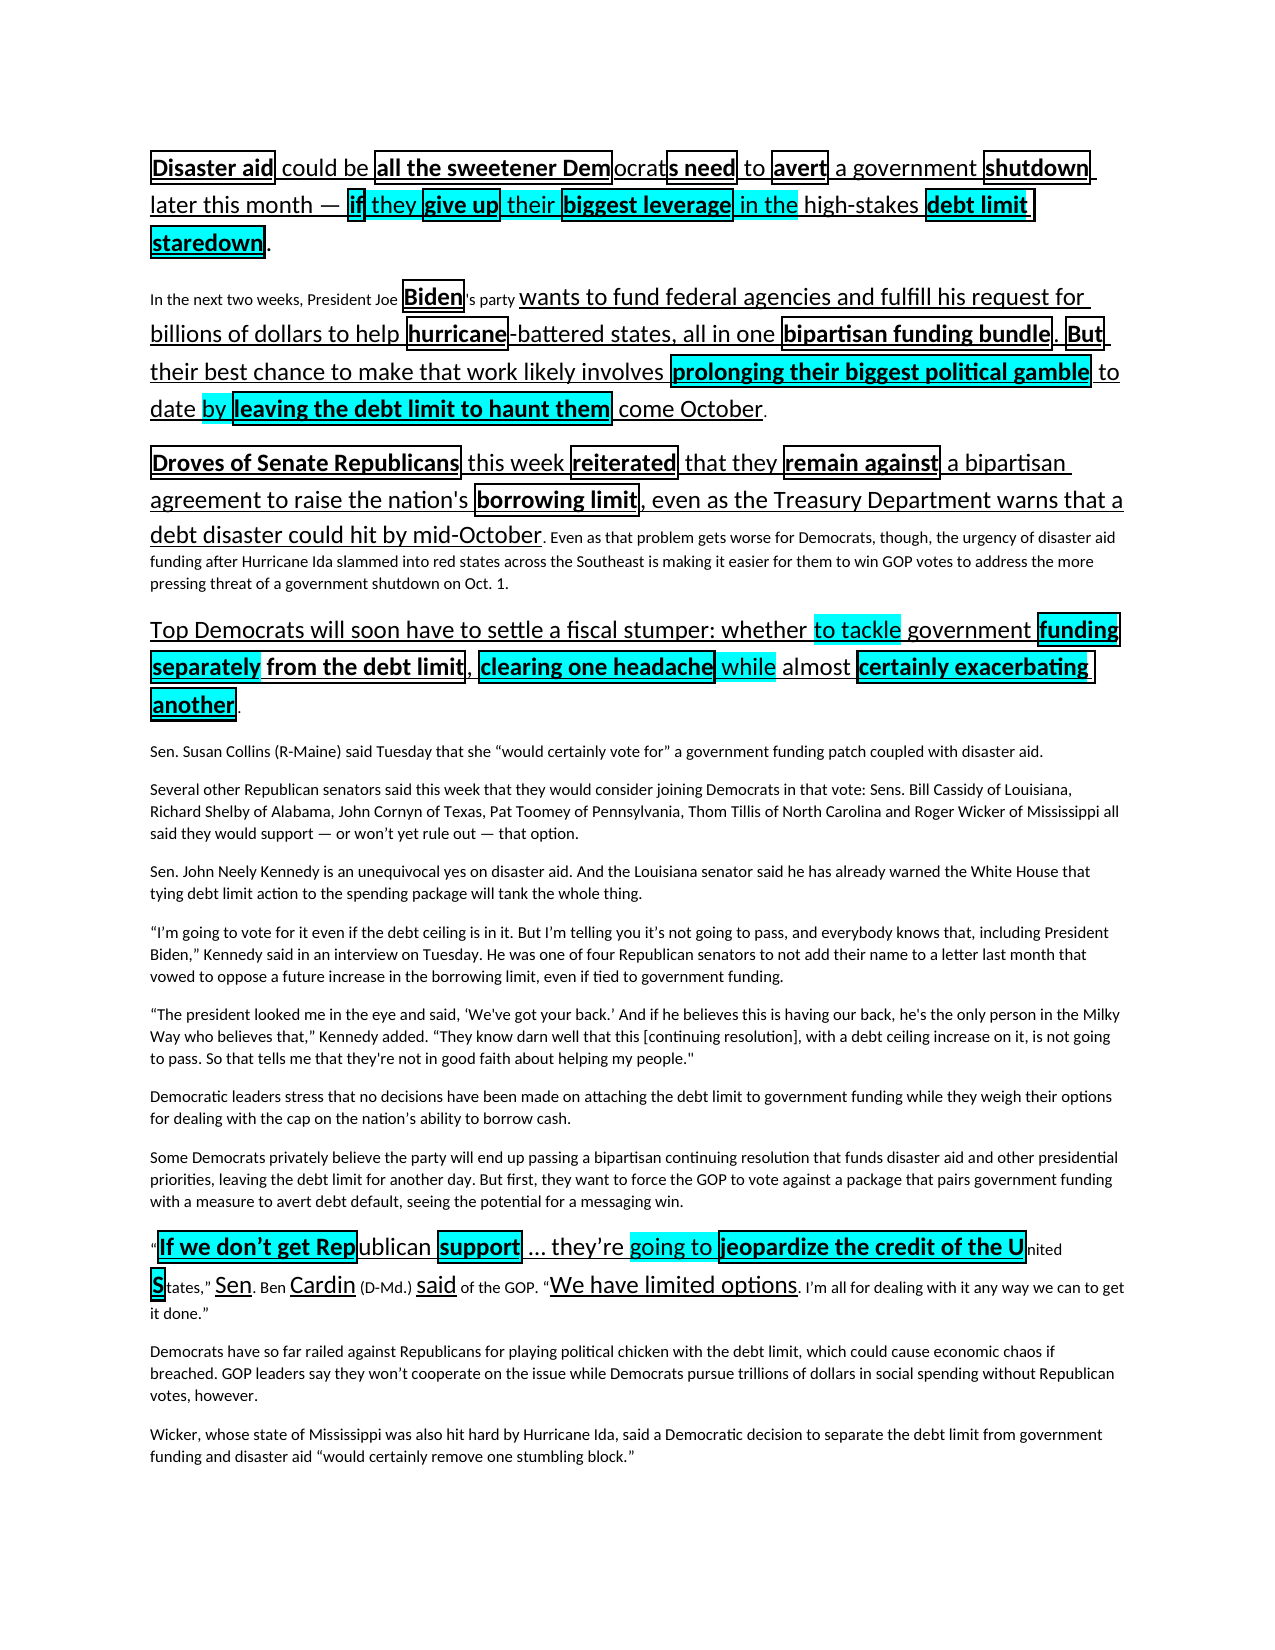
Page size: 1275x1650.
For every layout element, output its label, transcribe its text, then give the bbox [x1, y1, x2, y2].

text Droves of Senate Republicans this week reiterated that they remain against a bipartisan agreement to raise the nation's borrowing limit, even as the Treasury Department warns that a debt disaster could hit by mid-October. Even as that problem gets worse for Democrats, though, the urgency of disaster aid funding after Hurricane Ida slammed into red states across the Southeast is making it easier for them to win GOP votes to address the more pressing threat of a government shutdown on Oct. 1. [150, 445, 1125, 594]
text “I’m going to vote for it even if the debt ceiling is in it. But I’m telling you it’s not going to pass, and everybody knows that, including President Biden,” Kennedy said in an interview on Tuesday. He was one of four Republican senators to not add their name to a letter last month that vowed to oppose a future increase in the borrowing limit, even if tied to government funding. [150, 922, 1125, 986]
text “If we don’t get Republican support … they’re going to jeopardize the credit of the United States,” Sen. Ben Cardin (D-Md.) said of the GOP. “We have limited options. I’m all for dealing with it any way we can to get it done.” [150, 1229, 1125, 1323]
text Sen. Susan Collins (R-Maine) said Tuesday that she “would certainly vote for” a government funding patch coupled with disaster aid. [150, 741, 1125, 761]
text Disaster aid could be all the sweetener Democrats need to avert a government shutdown later this month — if they give up their biggest leverage in the high-stakes debt limit staredown. [150, 150, 1125, 259]
text “The president looked me in the eye and said, ‘We've got your back.’ And if he believes this is having our back, he's the only person in the Milky Way who believes that,” Kennedy added. “They know darn well that this [continuing resolution], with a debt ceiling increase on it, is not going to pass. So that tells me that they're not in good faith about helping my people." [150, 1004, 1125, 1068]
text Democrats have so far railed against Republicans for playing political chicken with the debt limit, which could cause economic chaos if breached. GOP leaders say they won’t cooperate on the issue while Democrats pursue trillions of dollars in social spending without Republican votes, however. [150, 1342, 1125, 1406]
text Democratic leaders stress that no decisions have been made on attaching the debt limit to government funding while they weigh their options for dealing with the cap on the nation’s ability to borrow cash. [150, 1087, 1125, 1129]
text Sen. John Neely Kennedy is an unequivocal yes on disaster aid. And the Louisiana senator said he has already warned the White House that tying debt limit action to the spending package will tank the whole thing. [150, 862, 1125, 904]
text Several other Republican senators said this week that they would consider joining Democrats in that vote: Sens. Bill Cassidy of Louisiana, Richard Shelby of Alabama, John Cornyn of Texas, Pat Toomey of Pennsylvania, Thom Tillis of North Carolina and Roger Wicker of Mississippi all said they would support — or won’t yet rule out — that option. [150, 779, 1125, 843]
text Wicker, whose state of Mississippi was also hit hard by Hurricane Ida, said a Democratic decision to separate the debt limit from government funding and disaster aid “would certainly remove one stumbling block.” [150, 1424, 1125, 1466]
text In the next two weeks, President Joe Biden's party wants to fund federal agencies and fulfill his request for billions of dollars to help hurricane-battered states, all in one bipartisan funding bundle. But their best chance to make that work likely involves prolonging their biggest political gamble to date by leaving the debt limit to haunt them come October. [150, 279, 1125, 426]
text Some Democrats privately believe the party will end up passing a bipartisan continuing resolution that funds disaster aid and other presidential priorities, leaving the debt limit for another day. But first, they want to force the GOP to vote against a package that pairs government funding with a measure to avert debt default, seeing the potential for a messaging win. [150, 1147, 1125, 1211]
text Top Democrats will soon have to settle a fiscal stumper: whether to tackle government funding separately from the debt limit, clearing one headache while almost certainly exacerbating another. [150, 612, 1125, 722]
